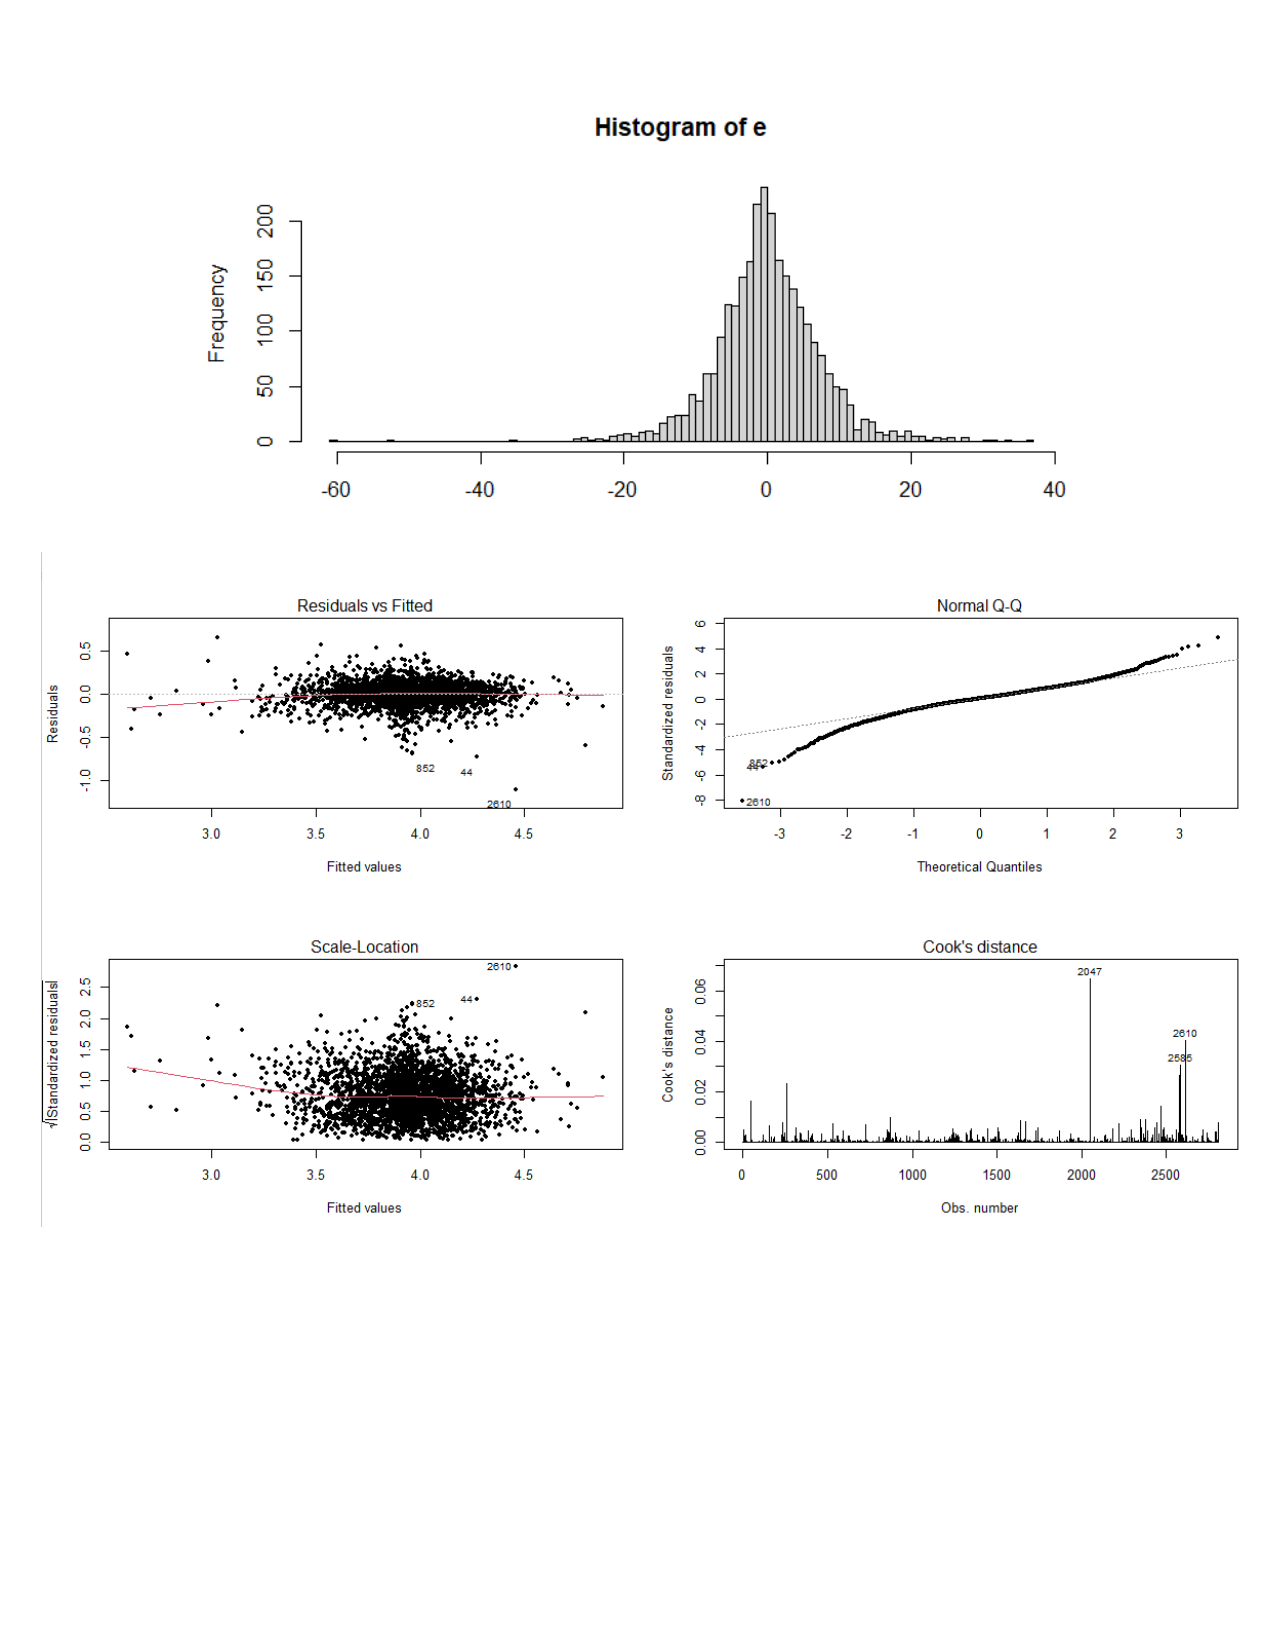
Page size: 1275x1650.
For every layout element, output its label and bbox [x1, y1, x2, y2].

picture [202, 80, 1088, 531]
picture [41, 552, 1249, 1227]
